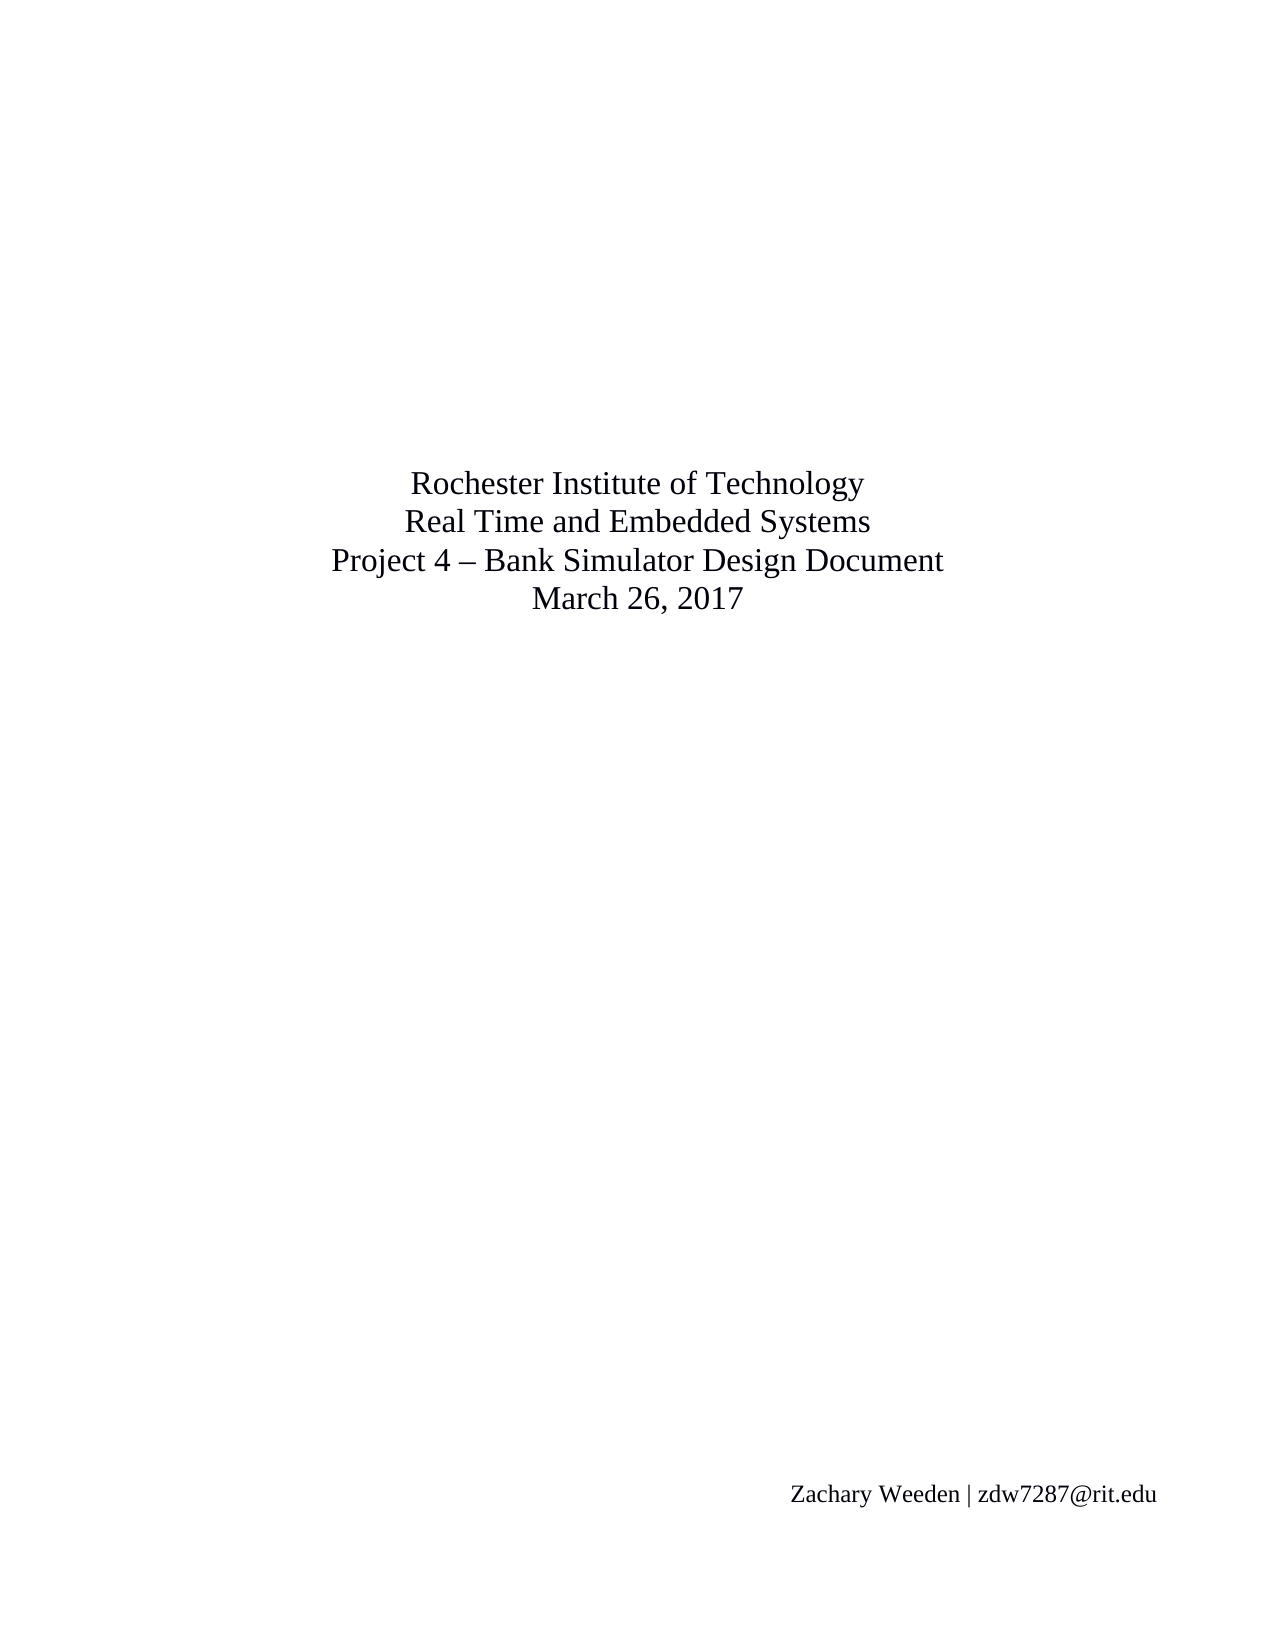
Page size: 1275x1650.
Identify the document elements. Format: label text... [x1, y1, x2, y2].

text Project 4 – Bank Simulator Design Document [118, 540, 1157, 578]
text March 26, 2017 [118, 578, 1157, 616]
text Rochester Institute of Technology [118, 463, 1157, 501]
text Zachary Weeden | zdw7287@rit.edu [118, 1479, 1157, 1508]
text Real Time and Embedded Systems [118, 501, 1157, 540]
